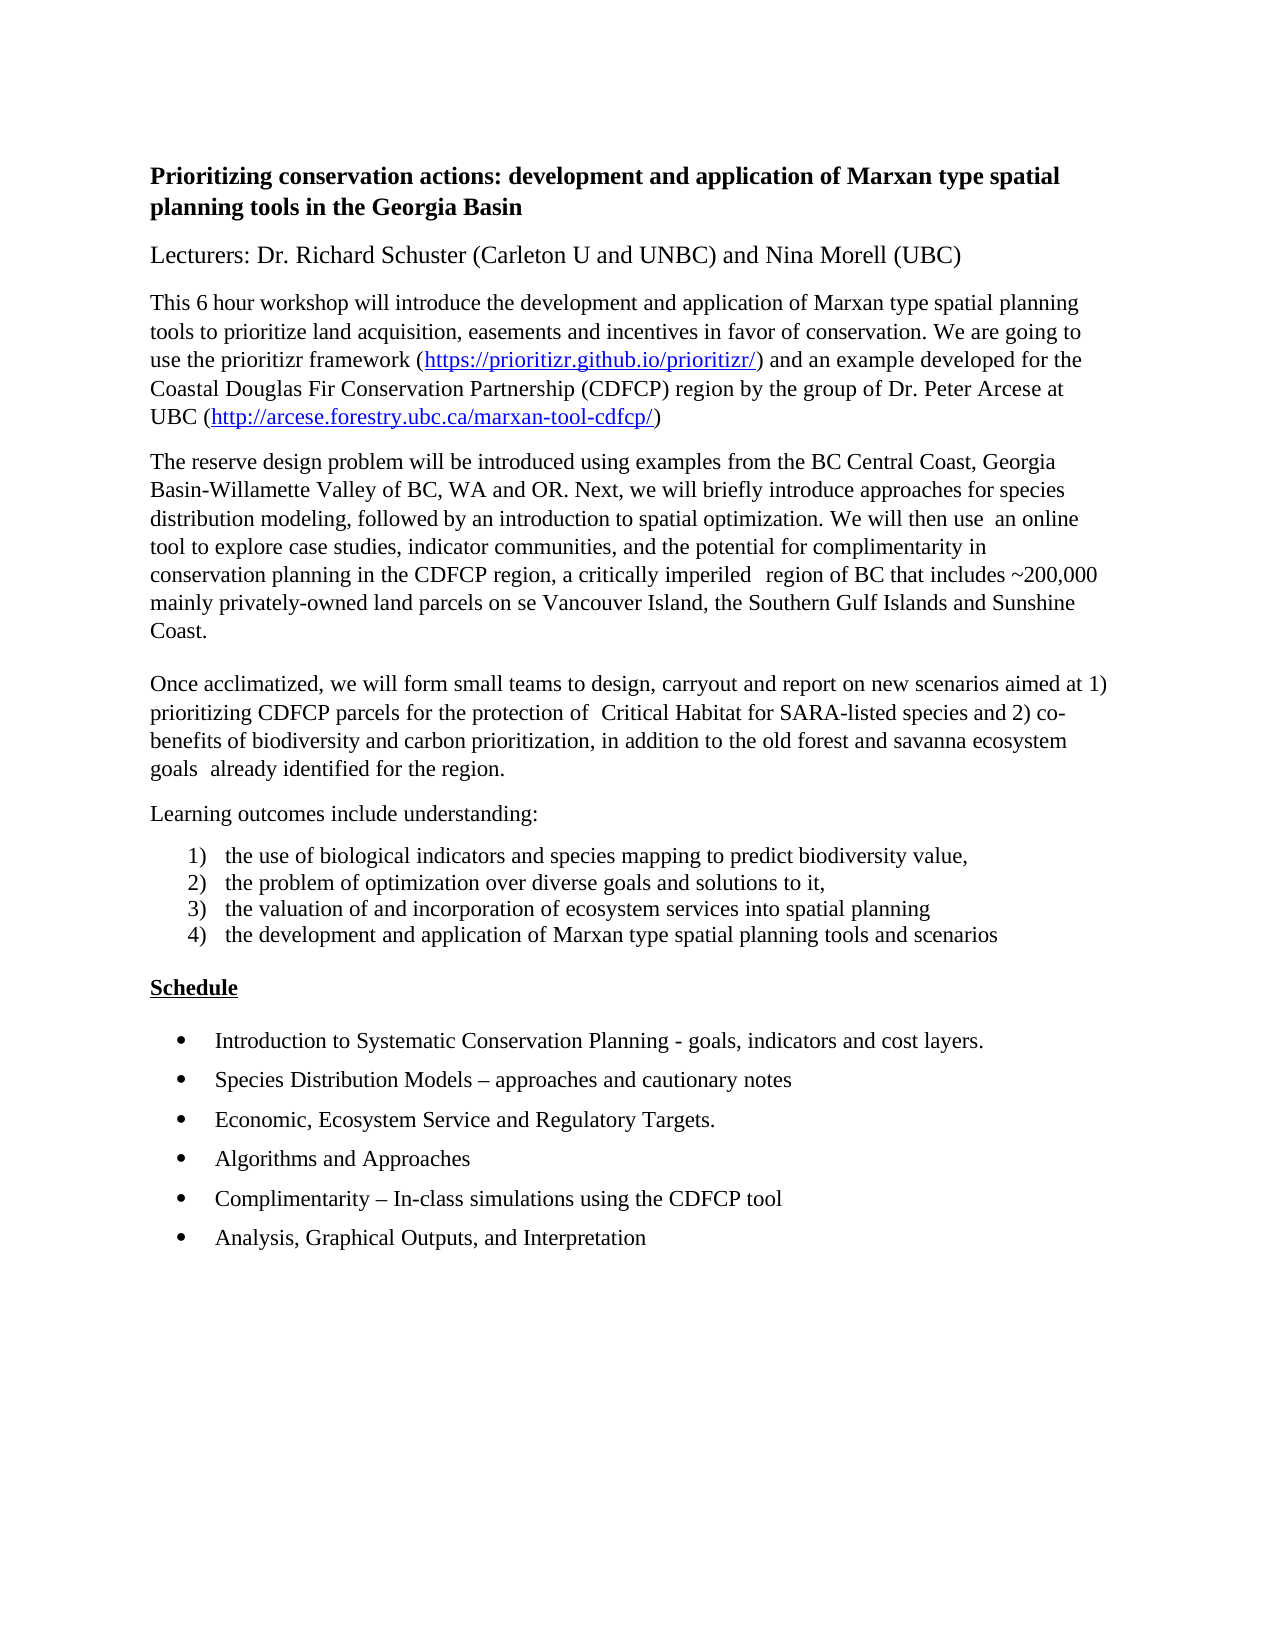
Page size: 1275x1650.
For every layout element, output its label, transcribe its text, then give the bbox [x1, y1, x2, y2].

text The reserve design problem will be introduced using examples from the BC Central Coast, Georgia Basin-Willamette Valley of BC, WA and OR. Next, we will briefly introduce approaches for species distribution modeling, followed by an introduction to spatial optimization. We will then use an online tool to explore case studies, indicator communities, and the potential for complimentarity in conservation planning in the CDFCP region, a critically imperiled region of BC that includes ~200,000 mainly privately-owned land parcels on se Vancouver Island, the Southern Gulf Islands and Sunshine Coast. [150, 448, 1106, 643]
list Introduction to Systematic Conservation Planning - goals, indicators and cost layers. [177, 1027, 1106, 1053]
list the valuation of and incorporation of ecosystem services into spatial planning [187, 896, 1125, 922]
list Species Distribution Models – approaches and cautionary notes [177, 1066, 1106, 1093]
list the use of biological indicators and species mapping to predict biodiversity value, [187, 843, 1125, 869]
text Once acclimatized, we will form small teams to design, carryout and report on new scenarios aimed at 1) prioritizing CDFCP parcels for the protection of Critical Habitat for SARA-listed species and 2) co-benefits of biodiversity and carbon prioritization, in addition to the old forest and savanna ecosystem goals already identified for the region. [150, 671, 1112, 781]
list the problem of optimization over diverse goals and solutions to it, [187, 869, 1125, 895]
list Complimentarity – In-class simulations using the CDFCP tool [177, 1185, 1106, 1211]
list Algorithms and Approaches [177, 1145, 782, 1172]
list Analysis, Graphical Outputs, and Interpretation [177, 1224, 769, 1251]
subtitle Lecturers: Dr. Richard Schuster (Carleton U and UNBC) and Nina Morell (UBC) [150, 240, 1106, 269]
text This 6 hour workshop will introduce the development and application of Marxan type spatial planning tools to prioritize land acquisition, easements and incentives in favor of conservation. We are going to use the prioritizr framework (https://prioritizr.github.io/prioritizr/) and an example developed for the Coastal Douglas Fir Conservation Partnership (CDFCP) region by the group of Dr. Peter Arcese at UBC (http://arcese.forestry.ubc.ca/marxan-tool-cdfcp/) [150, 289, 1106, 429]
text Schedule [150, 974, 1125, 1001]
text Learning outcomes include understanding: [150, 800, 1125, 826]
subtitle Prioritizing conservation actions: development and application of Marxan type spatial planning tools in the Georgia Basin [150, 161, 1106, 221]
list the development and application of Marxan type spatial planning tools and scenarios [187, 922, 1125, 948]
list Economic, Ecosystem Service and Regulatory Targets. [177, 1106, 1106, 1132]
